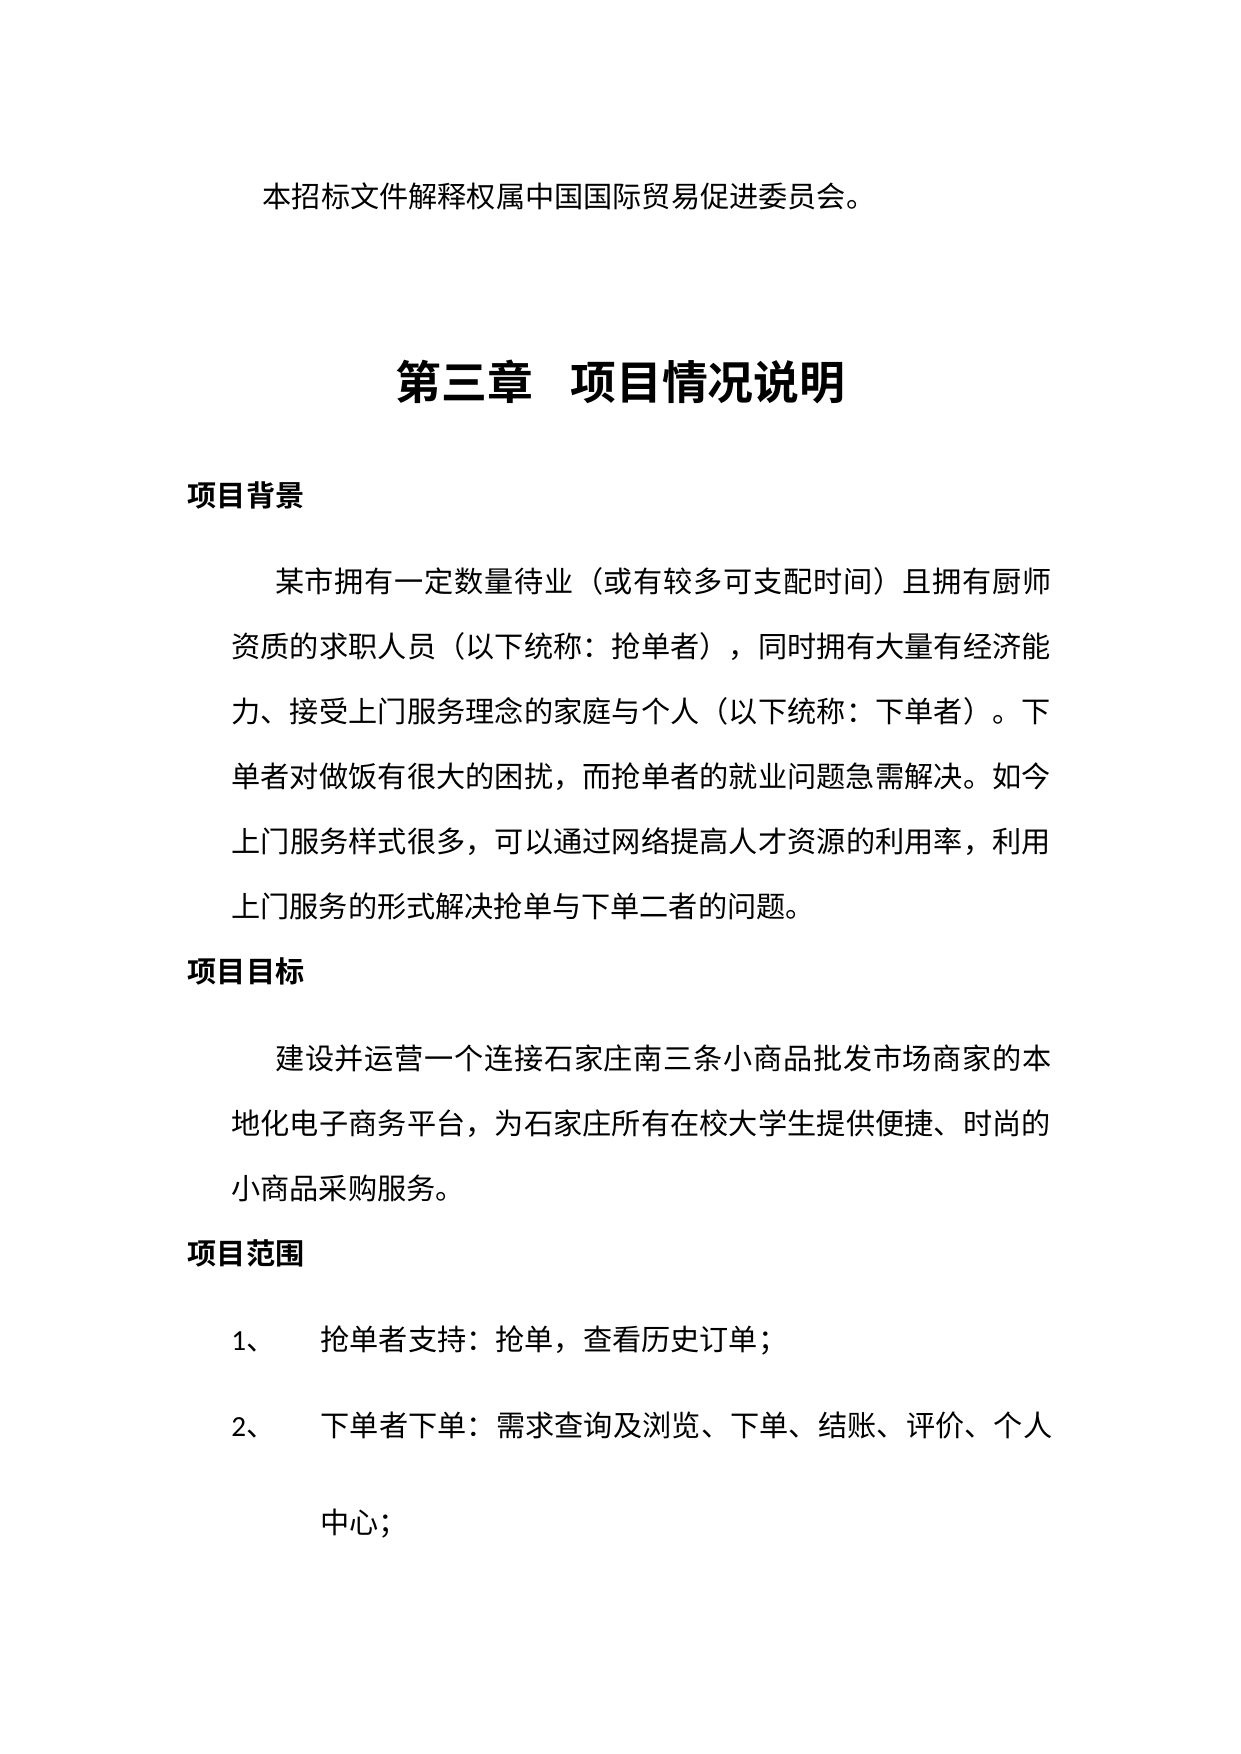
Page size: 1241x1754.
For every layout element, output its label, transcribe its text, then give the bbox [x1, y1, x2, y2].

text 项目范围 [187, 1219, 1053, 1284]
text 项目背景 [187, 462, 1053, 527]
list 下单者下单：需求查询及浏览、下单、结账、评价、个人中心； [231, 1391, 1053, 1554]
list 项目情况说明 [187, 331, 1053, 428]
text 项目目标 [187, 938, 1053, 1003]
text 建设并运营一个连接石家庄南三条小商品批发市场商家的本地化电子商务平台，为石家庄所有在校大学生提供便捷、时尚的小商品采购服务。 [231, 1024, 1053, 1219]
text 本招标文件解释权属中国国际贸易促进委员会。 [187, 162, 1053, 227]
text 某市拥有一定数量待业（或有较多可支配时间）且拥有厨师资质的求职人员（以下统称：抢单者），同时拥有大量有经济能力、接受上门服务理念的家庭与个人（以下统称：下单者）。下单者对做饭有很大的困扰，而抢单者的就业问题急需解决。如今上门服务样式很多，可以通过网络提高人才资源的利用率，利用上门服务的形式解决抢单与下单二者的问题。 [231, 548, 1053, 938]
list 抢单者支持：抢单，查看历史订单； [231, 1305, 1053, 1370]
